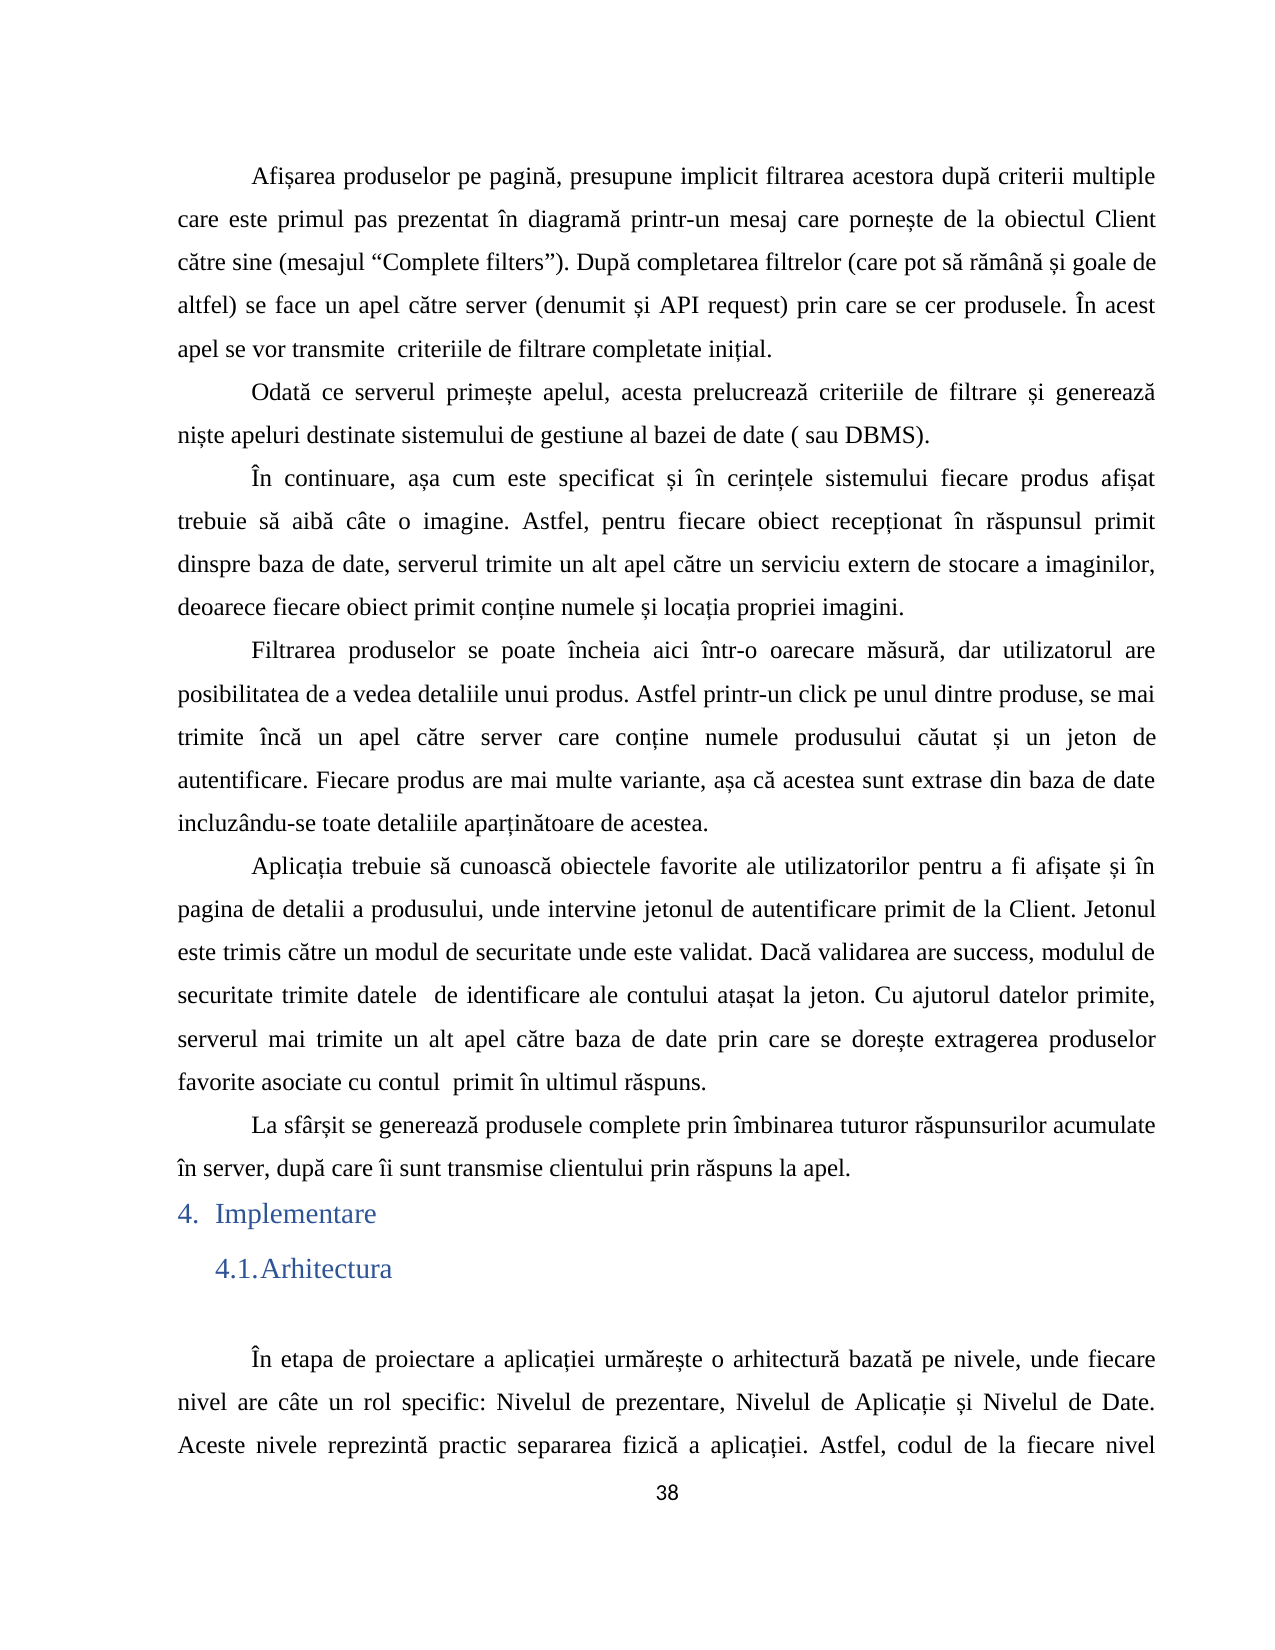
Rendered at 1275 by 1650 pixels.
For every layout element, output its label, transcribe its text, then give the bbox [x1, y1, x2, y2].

text Odată ce serverul primește apelul, acesta prelucrează criteriile de filtrare și generează niște apeluri destinate sistemului de gestiune al bazei de date ( sau DBMS). [177, 377, 1157, 449]
text Afișarea produselor pe pagină, presupune implicit filtrarea acestora după criterii multiple care este primul pas prezentat în diagramă printr-un mesaj care pornește de la obiectul Client către sine (mesajul “Complete filters”). După completarea filtrelor (care pot să rămână și goale de altfel) se face un apel către server (denumit și API request) prin care se cer produsele. În acest apel se vor transmite criteriile de filtrare completate inițial. [177, 161, 1157, 362]
text Filtrarea produselor se poate încheia aici într-o oarecare măsură, dar utilizatorul are posibilitatea de a vedea detaliile unui produs. Astfel printr-un click pe unul dintre produse, se mai trimite încă un apel către server care conține numele produsului căutat și un jeton de autentificare. Fiecare produs are mai multe variante, așa că acestea sunt extrase din baza de date incluzându-se toate detaliile aparținătoare de acestea. [177, 636, 1157, 837]
text În continuare, așa cum este specificat și în cerințele sistemului fiecare produs afișat trebuie să aibă câte o imagine. Astfel, pentru fiecare obiect recepționat în răspunsul primit dinspre baza de date, serverul trimite un alt apel către un serviciu extern de stocare a imaginilor, deoarece fiecare obiect primit conține numele și locația propriei imagini. [177, 463, 1157, 621]
text La sfârșit se generează produsele complete prin îmbinarea tuturor răspunsurilor acumulate în server, după care îi sunt transmise clientului prin răspuns la apel. [177, 1110, 1157, 1182]
text Aplicația trebuie să cunoască obiectele favorite ale utilizatorilor pentru a fi afișate și în pagina de detalii a produsului, unde intervine jetonul de autentificare primit de la Client. Jetonul este trimis către un modul de securitate unde este validat. Dacă validarea are success, modulul de securitate trimite datele de identificare ale contului atașat la jeton. Cu ajutorul datelor primite, serverul mai trimite un alt apel către baza de date prin care se dorește extragerea produselor favorite asociate cu contul primit în ultimul răspuns. [177, 851, 1157, 1096]
subtitle Implementare [177, 1196, 1157, 1230]
subtitle Arhitectura [215, 1251, 1157, 1284]
